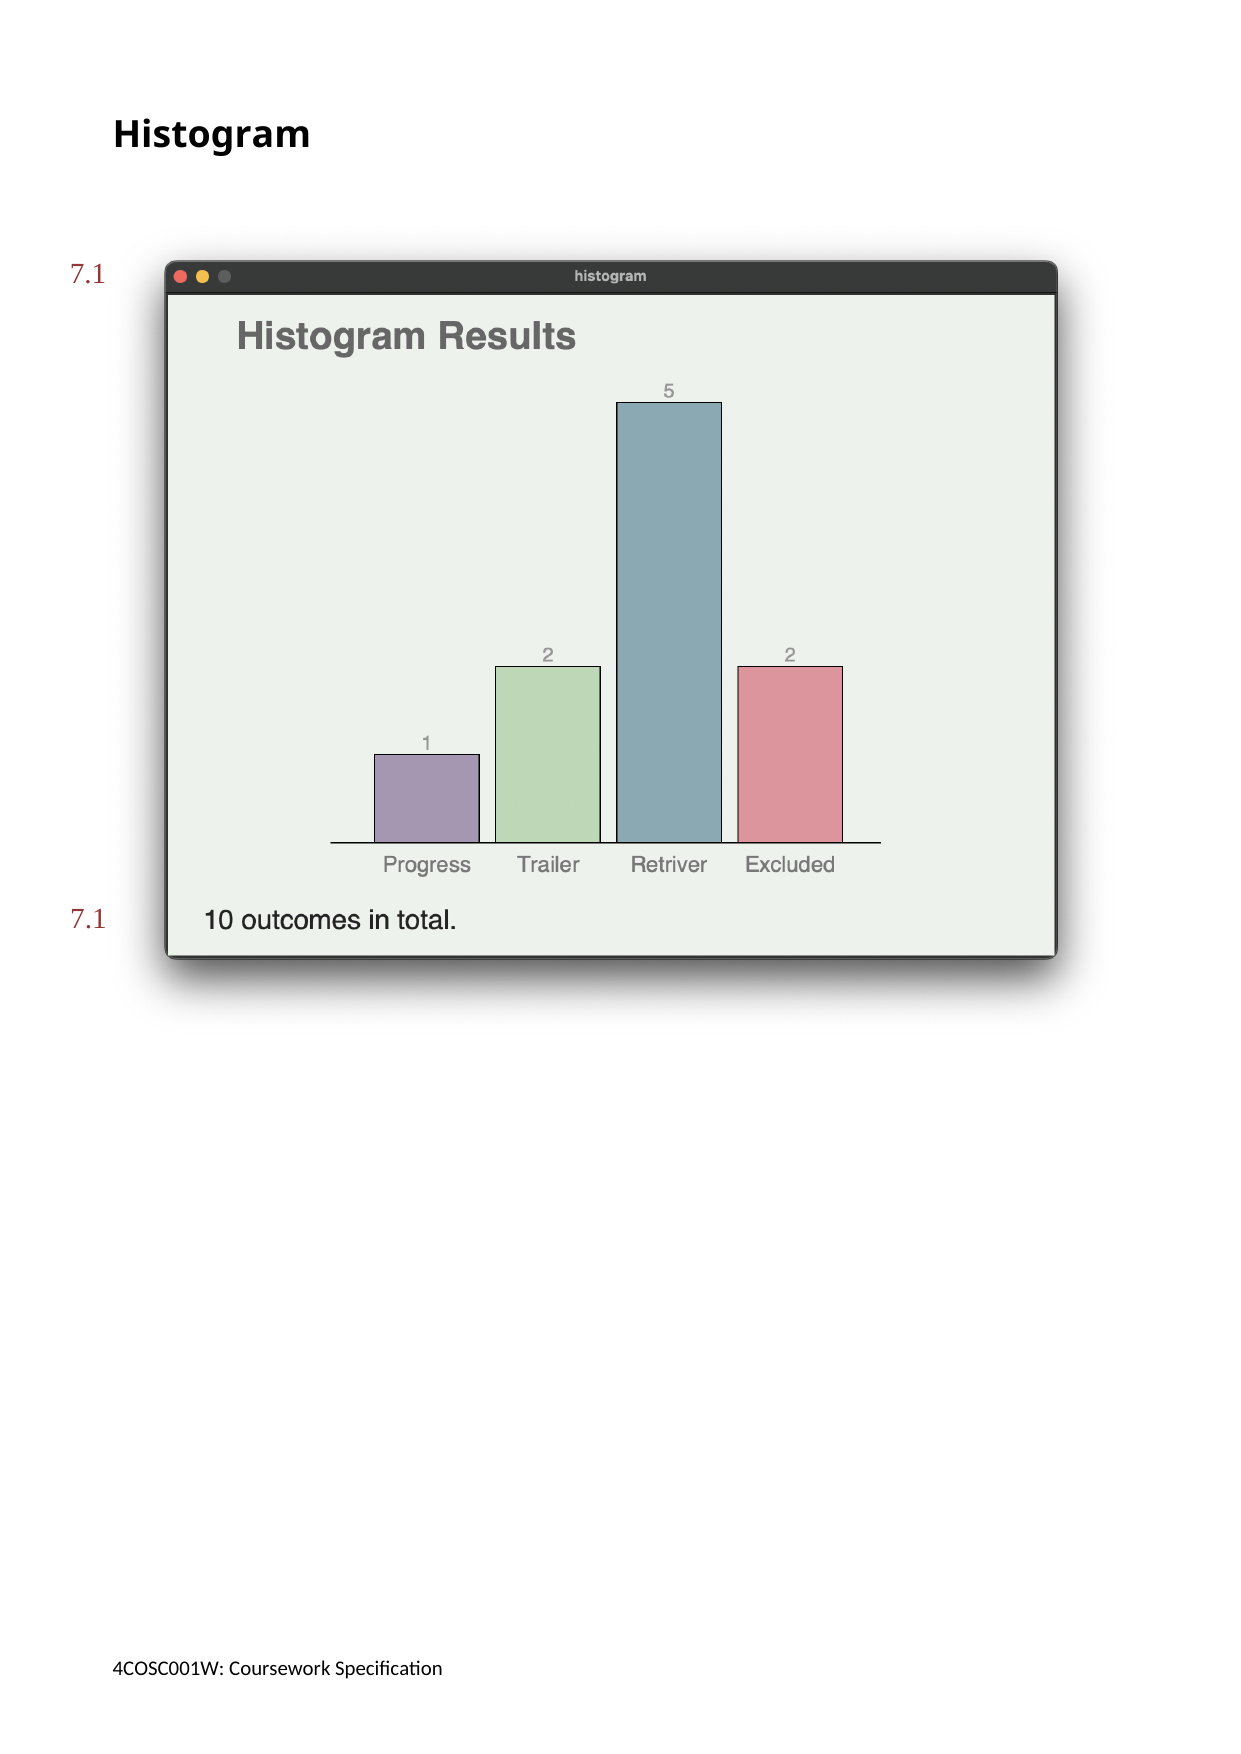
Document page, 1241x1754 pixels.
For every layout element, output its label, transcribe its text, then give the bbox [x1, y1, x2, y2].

picture [103, 219, 1119, 1040]
text Histogram [112, 108, 1128, 159]
